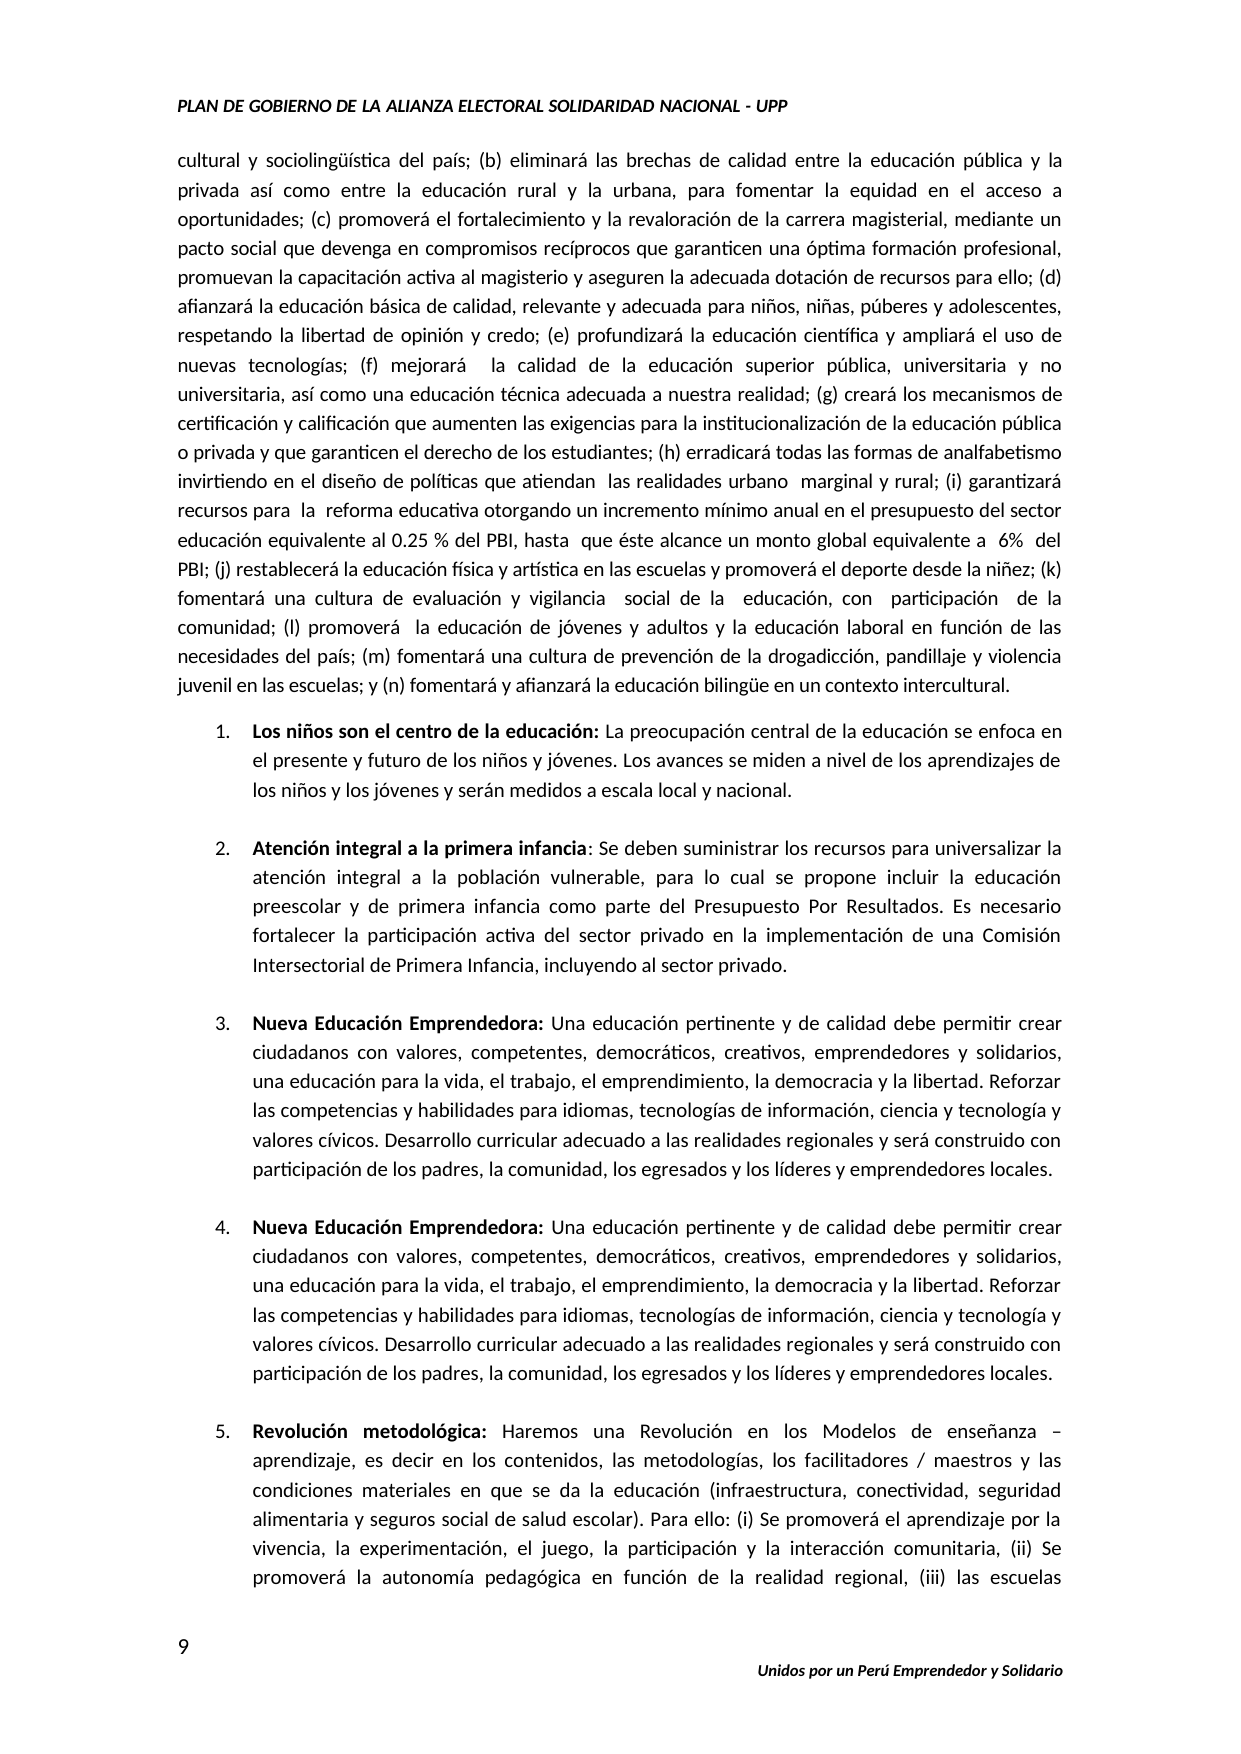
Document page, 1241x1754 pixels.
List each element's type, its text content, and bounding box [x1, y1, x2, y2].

list Los niños son el centro de la educación: La preocupación central de la educación se enfoca en el presente y futuro de los niños y jóvenes. Los avances se miden a nivel de los aprendizajes de los niños y los jóvenes y serán medidos a escala local y nacional. [215, 718, 1063, 802]
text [177, 148, 1063, 698]
list Nueva Educación Emprendedora: Una educación pertinente y de calidad debe permitir crear ciudadanos con valores, competentes, democráticos, creativos, emprendedores y solidarios, una educación para la vida, el trabajo, el emprendimiento, la democracia y la libertad. Reforzar las competencias y habilidades para idiomas, tecnologías de información, ciencia y tecnología y valores cívicos. Desarrollo curricular adecuado a las realidades regionales y será construido con participación de los padres, la comunidad, los egresados y los líderes y emprendedores locales. [215, 1010, 1063, 1181]
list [215, 1418, 1063, 1590]
list Atención integral a la primera infancia: Se deben suministrar los recursos para universalizar la atención integral a la población vulnerable, para lo cual se propone incluir la educación preescolar y de primera infancia como parte del Presupuesto Por Resultados. Es necesario fortalecer la participación activa del sector privado en la implementación de una Comisión Intersectorial de Primera Infancia, incluyendo al sector privado. [215, 835, 1063, 977]
list Nueva Educación Emprendedora: Una educación pertinente y de calidad debe permitir crear ciudadanos con valores, competentes, democráticos, creativos, emprendedores y solidarios, una educación para la vida, el trabajo, el emprendimiento, la democracia y la libertad. Reforzar las competencias y habilidades para idiomas, tecnologías de información, ciencia y tecnología y valores cívicos. Desarrollo curricular adecuado a las realidades regionales y será construido con participación de los padres, la comunidad, los egresados y los líderes y emprendedores locales. [215, 1214, 1063, 1386]
